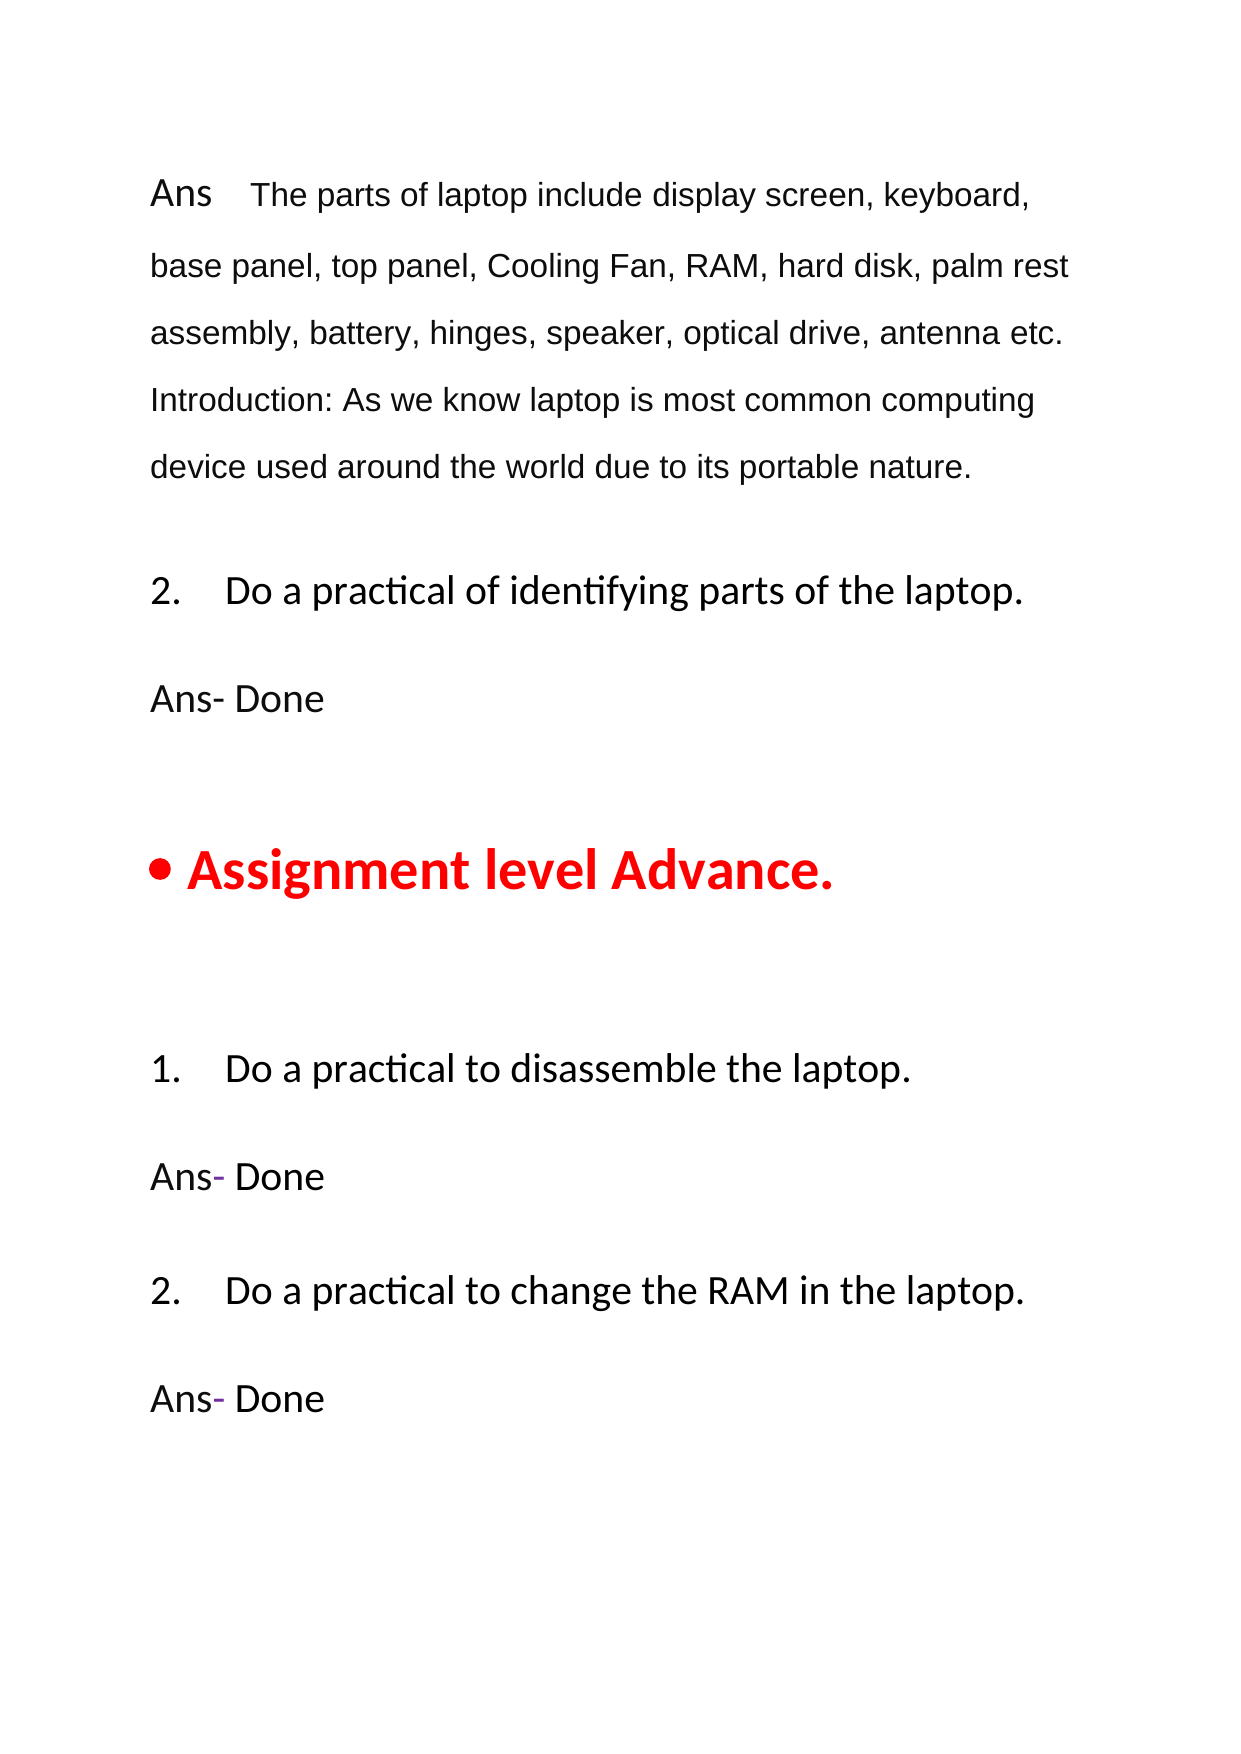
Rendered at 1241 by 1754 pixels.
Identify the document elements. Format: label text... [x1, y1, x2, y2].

text Ans- Done [150, 1372, 1090, 1422]
list Do a practical to change the RAM in the laptop. [150, 1264, 1090, 1314]
text Ans The parts of laptop include display screen, keyboard, base panel, top panel, Cooling Fan, RAM, hard disk, palm rest assembly, battery, hinges, speaker, optical drive, antenna etc. Introduction: As we know laptop is most common computing device used around the world due to its portable nature. [150, 150, 1090, 486]
text Ans- Done [150, 672, 1090, 723]
text Ans- Done [150, 1149, 1090, 1200]
list Do a practical to disassemble the laptop. [150, 1042, 1090, 1092]
list Do a practical of identifying parts of the laptop. [150, 564, 1090, 615]
list Assignment level Advance. [150, 833, 1090, 904]
